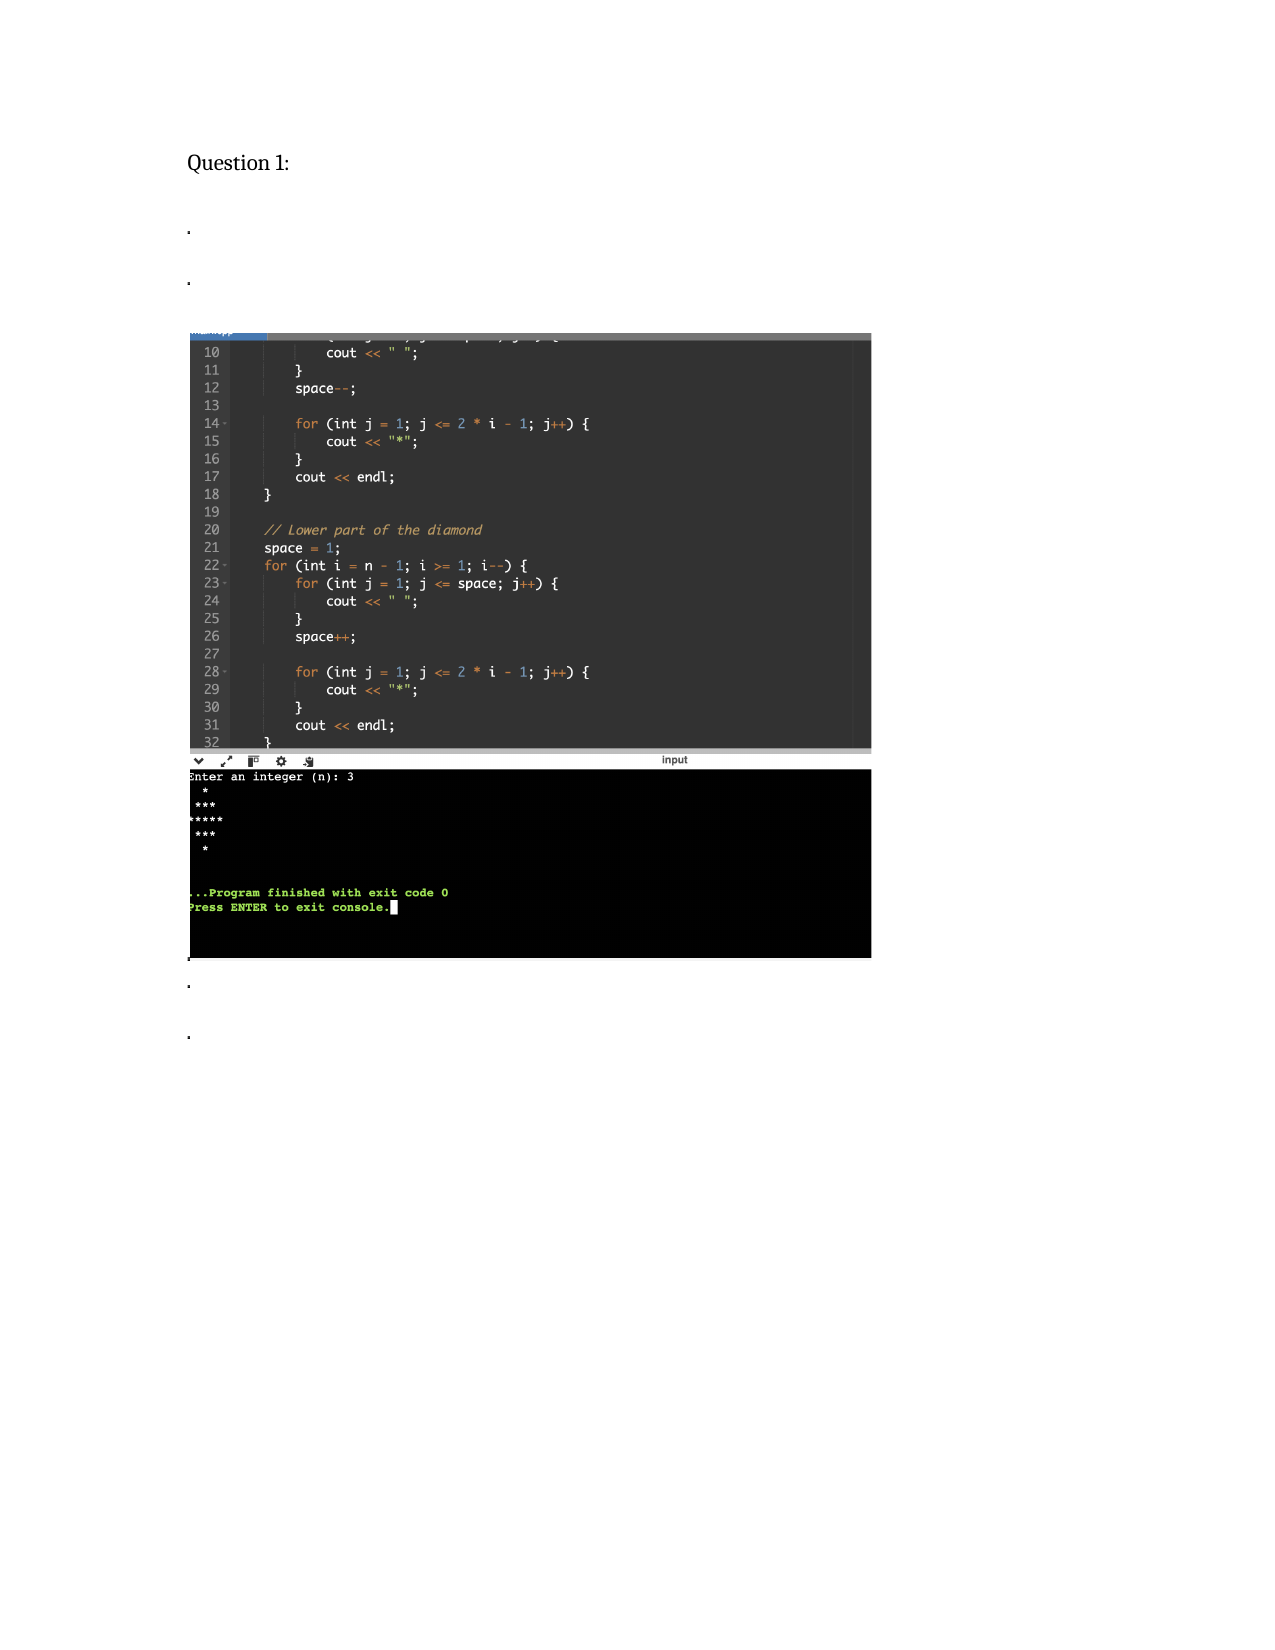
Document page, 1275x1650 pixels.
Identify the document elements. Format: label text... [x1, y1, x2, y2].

picture [187, 333, 872, 961]
text Question 1: [187, 150, 1087, 207]
